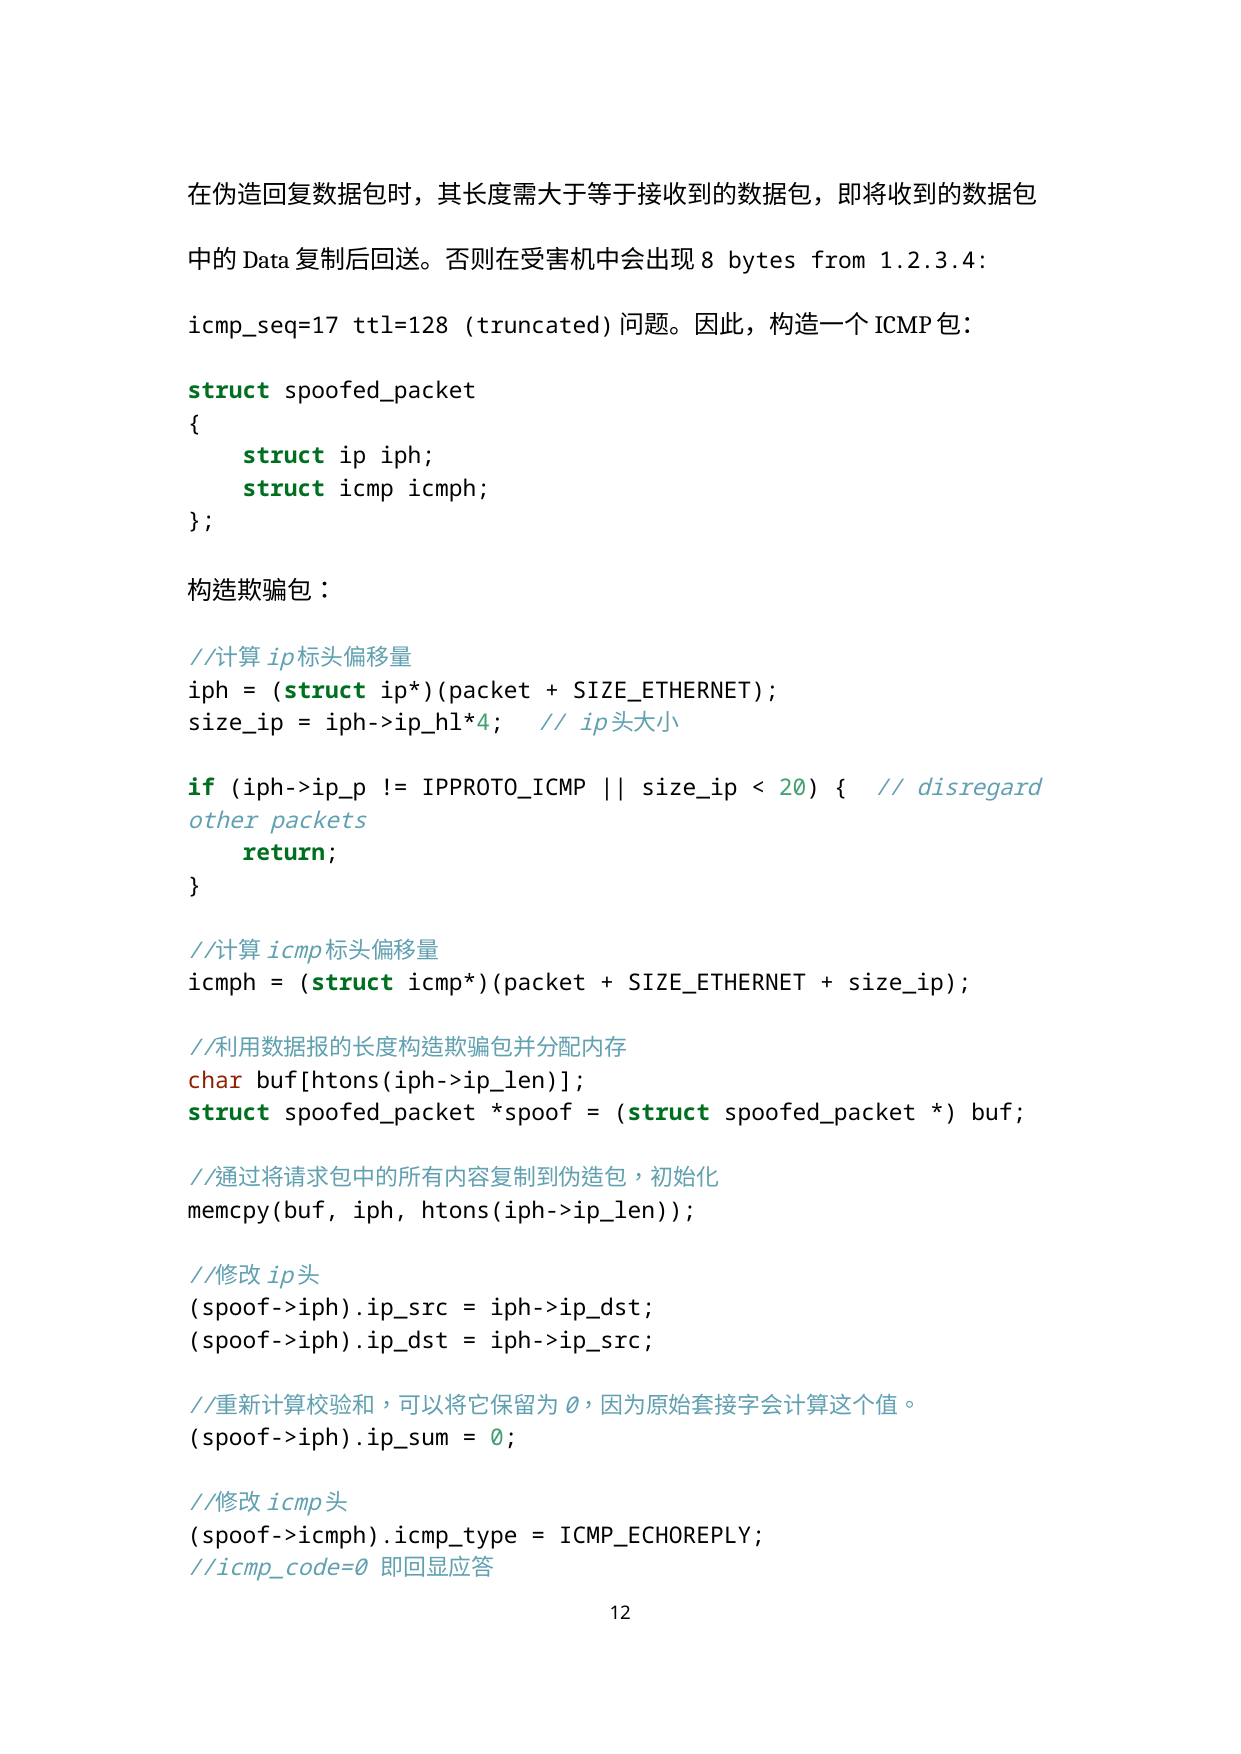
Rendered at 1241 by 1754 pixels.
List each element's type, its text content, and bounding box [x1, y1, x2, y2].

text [187, 641, 1053, 1583]
text 构造欺骗包： [187, 557, 1053, 622]
text 在伪造回复数据包时，其长度需大于等于接收到的数据包，即将收到的数据包中的Data复制后回送。否则在受害机中会出现 8 bytes from 1.2.3.4: icmp_seq=17 ttl=128 (truncated) 问题。因此，构造一个ICMP包： [187, 160, 1053, 355]
text struct spoofed_packet { struct ip iph; struct icmp icmph; }; [187, 373, 1053, 536]
